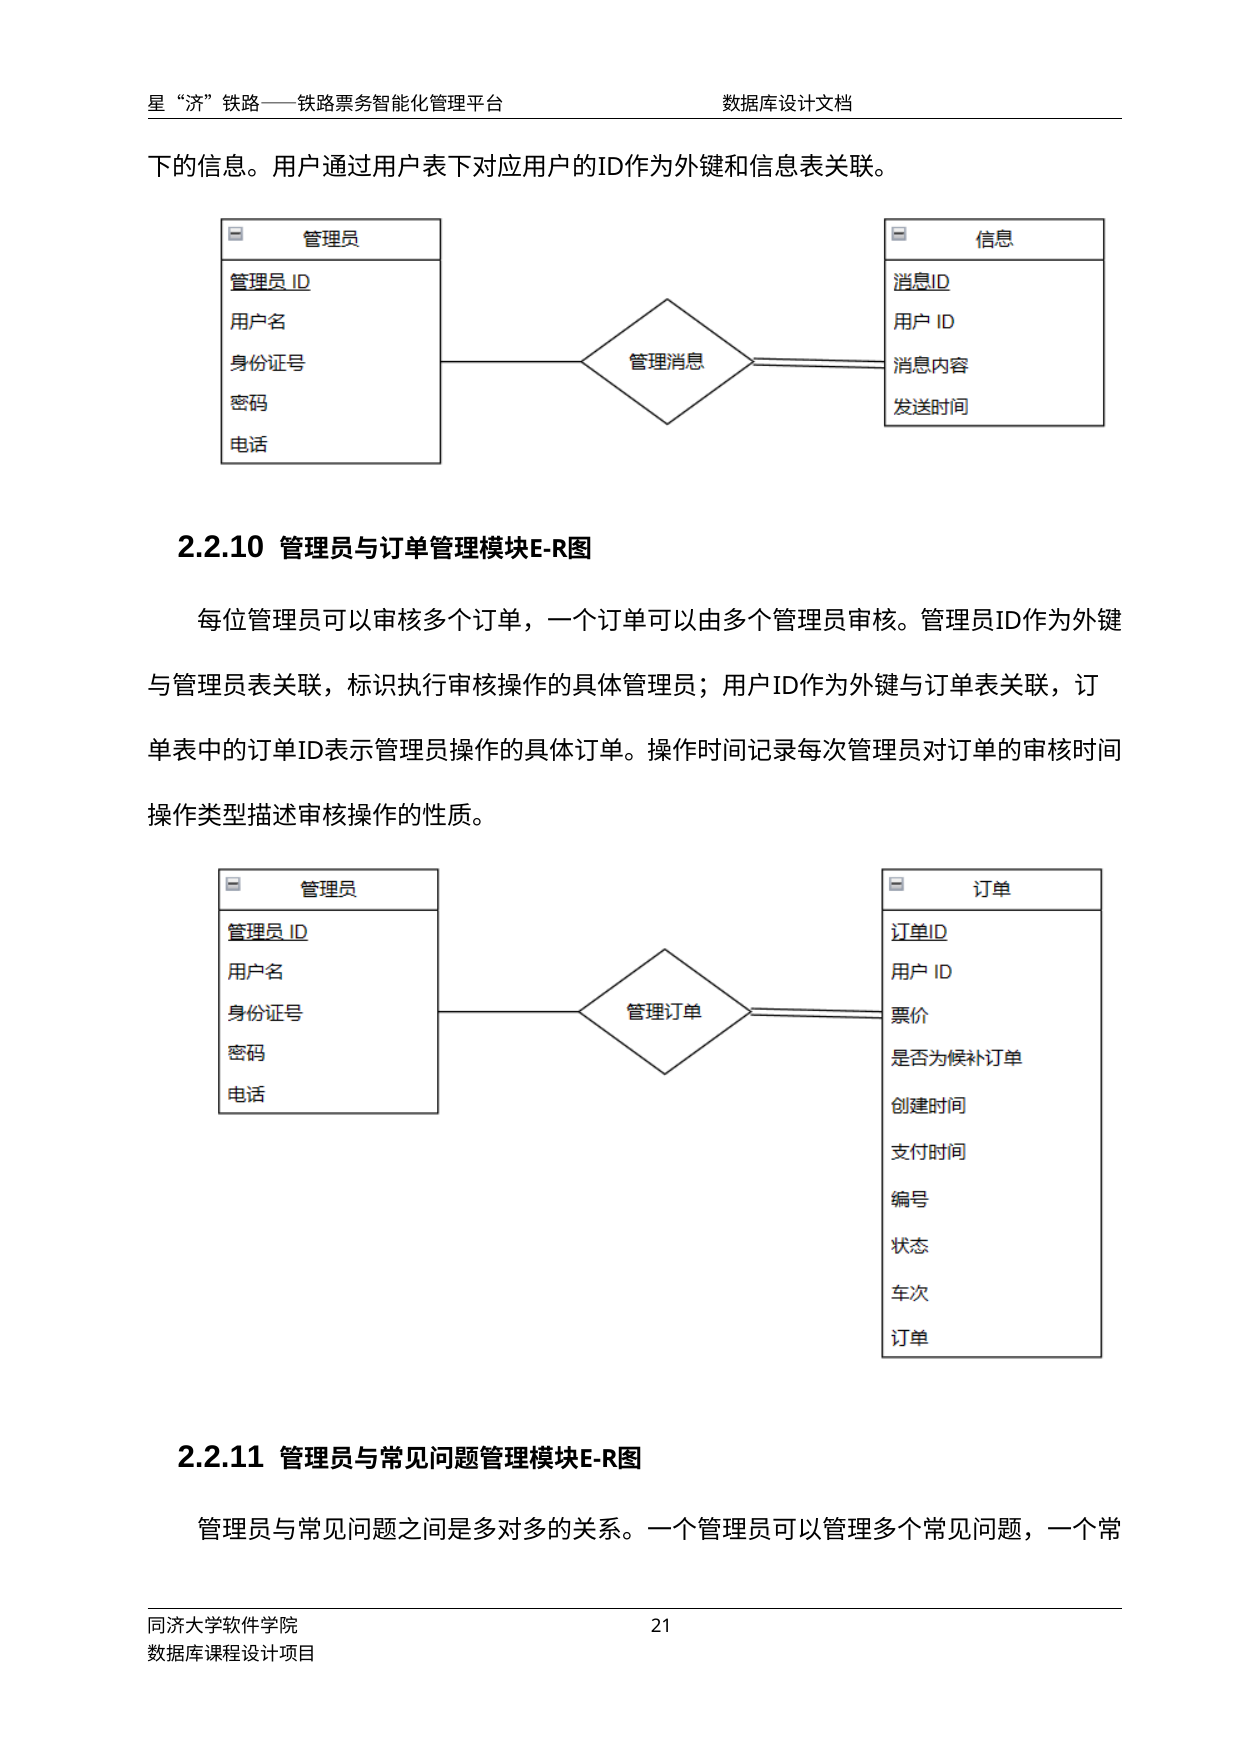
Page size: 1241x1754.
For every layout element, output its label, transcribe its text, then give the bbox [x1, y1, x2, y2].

picture [197, 197, 1132, 490]
subtitle 管理员与常见问题管理模块E-R图 [177, 1424, 1122, 1489]
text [148, 132, 1122, 197]
subtitle 管理员与订单管理模块E-R图 [177, 514, 1122, 579]
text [148, 1495, 1122, 1560]
picture [197, 846, 1137, 1395]
text 每位管理员可以审核多个订单，一个订单可以由多个管理员审核。管理员ID作为外键与管理员表关联，标识执行审核操作的具体管理员；用户ID作为外键与订单表关联，订单表中的订单ID表示管理员操作的具体订单。操作时间记录每次管理员对订单的审核时间，操作类型描述审核操作的性质。 [148, 586, 1122, 846]
